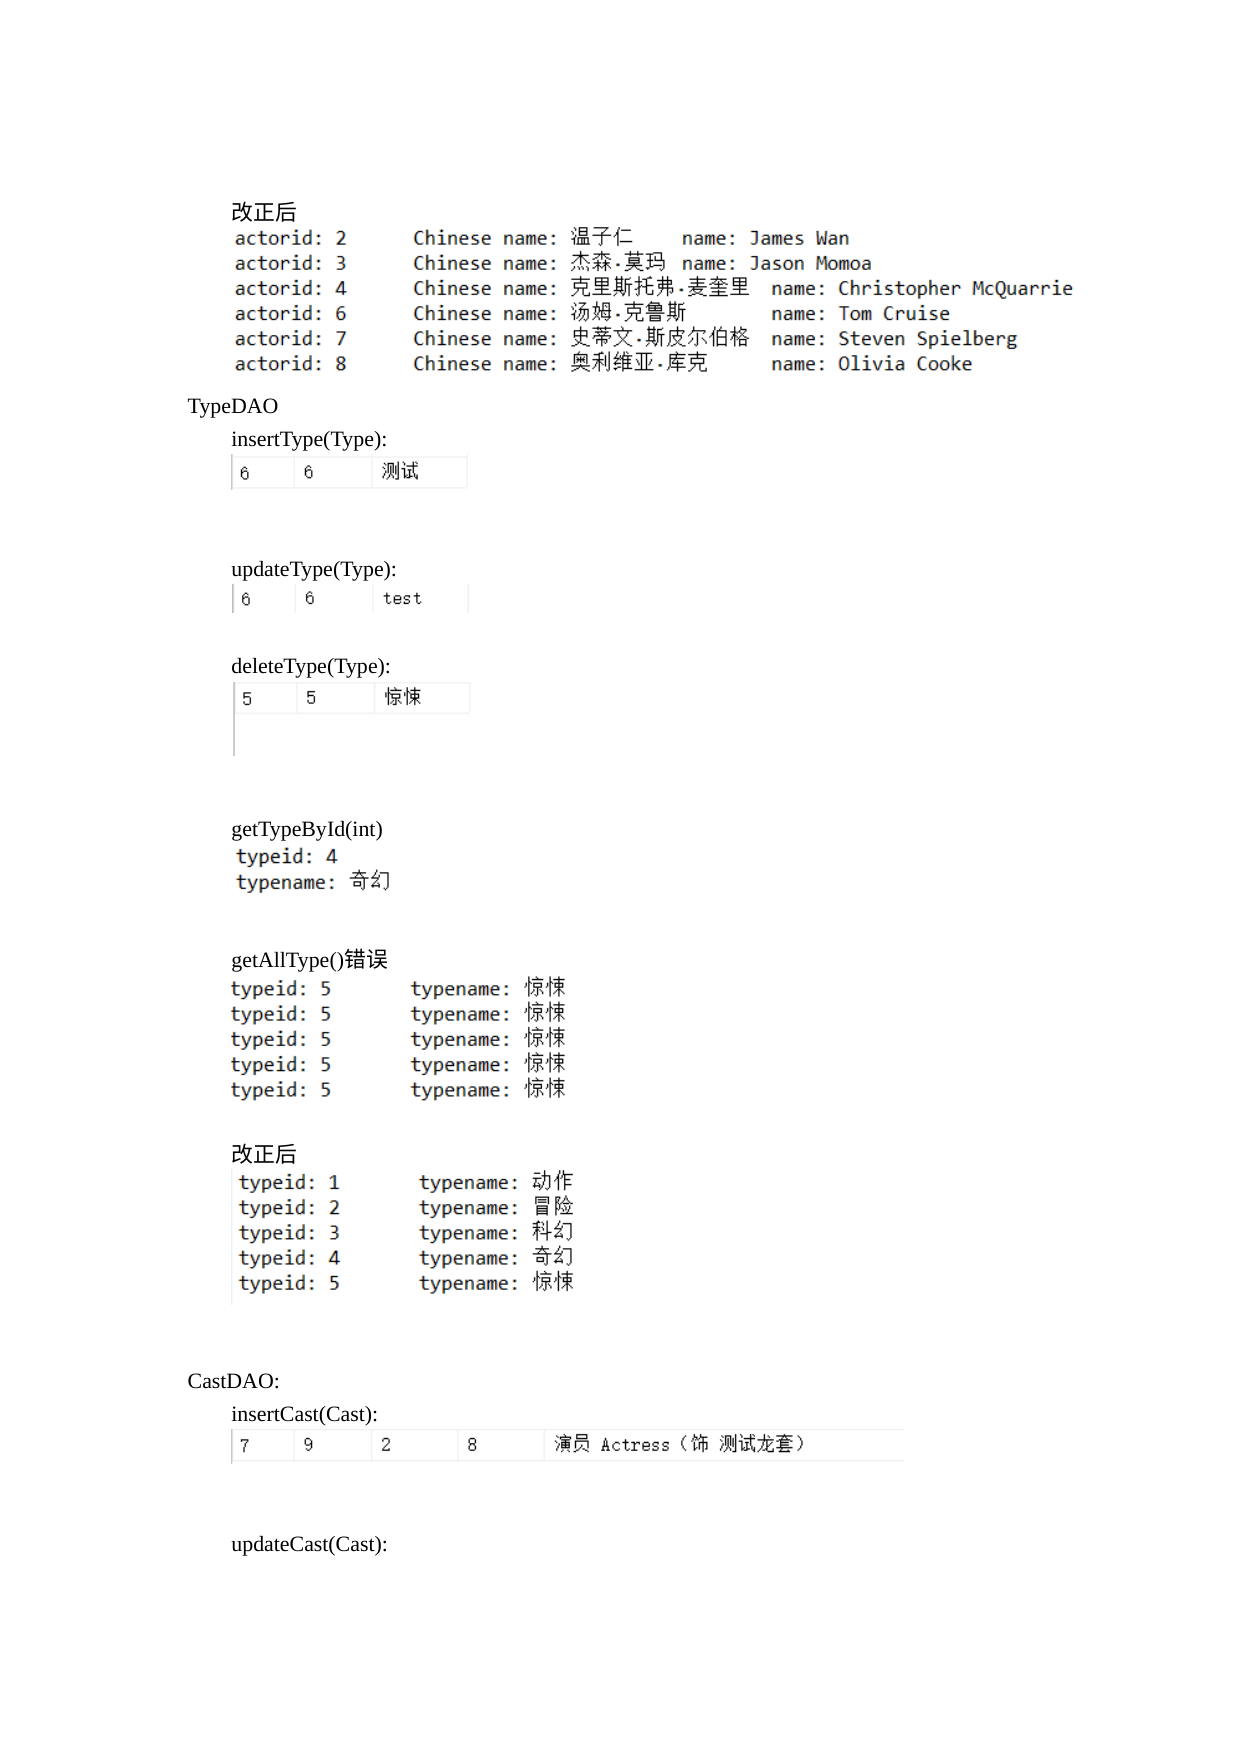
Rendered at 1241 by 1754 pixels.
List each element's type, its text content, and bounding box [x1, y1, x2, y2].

text insertType(Type): [231, 422, 1053, 454]
picture [231, 227, 1097, 383]
picture [231, 682, 472, 756]
text 改正后 [231, 194, 1053, 227]
text updateType(Type): [231, 552, 1053, 584]
text deleteType(Type): [231, 649, 1053, 682]
text TypeDAO [187, 389, 1053, 422]
picture [231, 1169, 598, 1305]
text getTypeById(int) [231, 812, 1053, 844]
picture [231, 454, 468, 490]
text 改正后 [231, 1137, 1053, 1169]
picture [231, 844, 410, 902]
text insertCast(Cast): [231, 1397, 1053, 1429]
text CastDAO: [187, 1364, 1053, 1397]
text updateCast(Cast): [231, 1527, 1053, 1559]
picture [231, 1429, 904, 1464]
text getAllType()错误 [231, 942, 1053, 974]
picture [231, 974, 580, 1108]
picture [231, 584, 469, 613]
